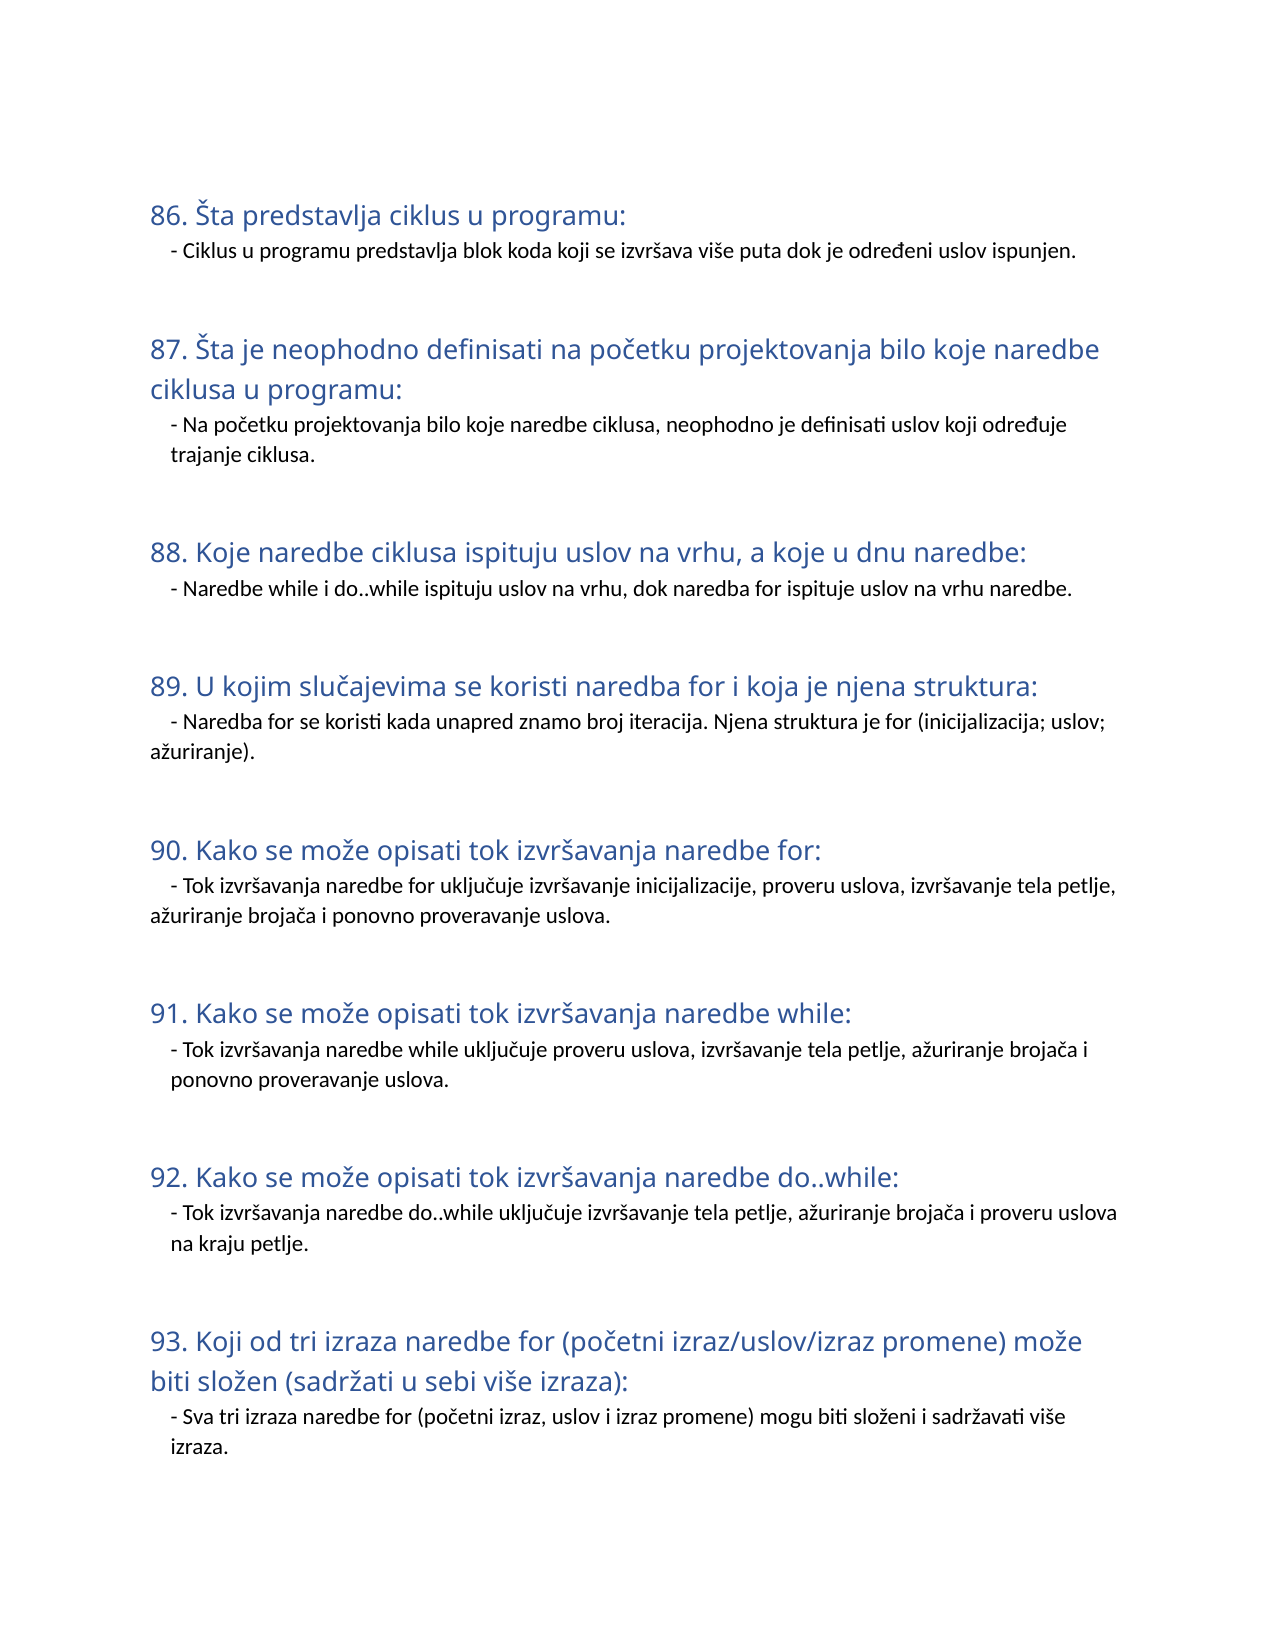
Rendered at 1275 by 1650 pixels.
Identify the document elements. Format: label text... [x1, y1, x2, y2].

subtitle 86. Šta predstavlja ciklus u programu: [150, 197, 1125, 234]
text - Tok izvršavanja naredbe for uključuje izvršavanje inicijalizacije, proveru uslova, izvršavanje tela petlje, ažuriranje brojača i ponovno proveravanje uslova. [150, 871, 1125, 929]
text - Tok izvršavanja naredbe while uključuje proveru uslova, izvršavanje tela petlje, ažuriranje brojača i ponovno proveravanje uslova. [170, 1035, 1125, 1093]
text - Sva tri izraza naredbe for (početni izraz, uslov i izraz promene) mogu biti složeni i sadržavati više izraza. [170, 1402, 1125, 1460]
text - Naredba for se koristi kada unapred znamo broj iteracija. Njena struktura je for (inicijalizacija; uslov; ažuriranje). [150, 707, 1125, 766]
text - Na početku projektovanja bilo koje naredbe ciklusa, neophodno je definisati uslov koji određuje trajanje ciklusa. [170, 410, 1125, 468]
subtitle 92. Kako se može opisati tok izvršavanja naredbe do..while: [150, 1159, 1125, 1196]
text - Tok izvršavanja naredbe do..while uključuje izvršavanje tela petlje, ažuriranje brojača i proveru uslova na kraju petlje. [170, 1198, 1125, 1257]
subtitle 91. Kako se može opisati tok izvršavanja naredbe while: [150, 995, 1125, 1032]
subtitle 93. Koji od tri izraza naredbe for (početni izraz/uslov/izraz promene) može biti složen (sadržati u sebi više izraza): [150, 1322, 1125, 1399]
subtitle 89. U kojim slučajevima se koristi naredba for i koja je njena struktura: [150, 667, 1125, 704]
text - Naredbe while i do..while ispituju uslov na vrhu, dok naredba for ispituje uslov na vrhu naredbe. [150, 574, 1125, 602]
subtitle 88. Koje naredbe ciklusa ispituju uslov na vrhu, a koje u dnu naredbe: [150, 534, 1125, 571]
subtitle 90. Kako se može opisati tok izvršavanja naredbe for: [150, 831, 1125, 868]
text - Ciklus u programu predstavlja blok koda koji se izvršava više puta dok je određeni uslov ispunjen. [150, 237, 1125, 265]
subtitle 87. Šta je neophodno definisati na početku projektovanja bilo koje naredbe ciklusa u programu: [150, 330, 1125, 407]
